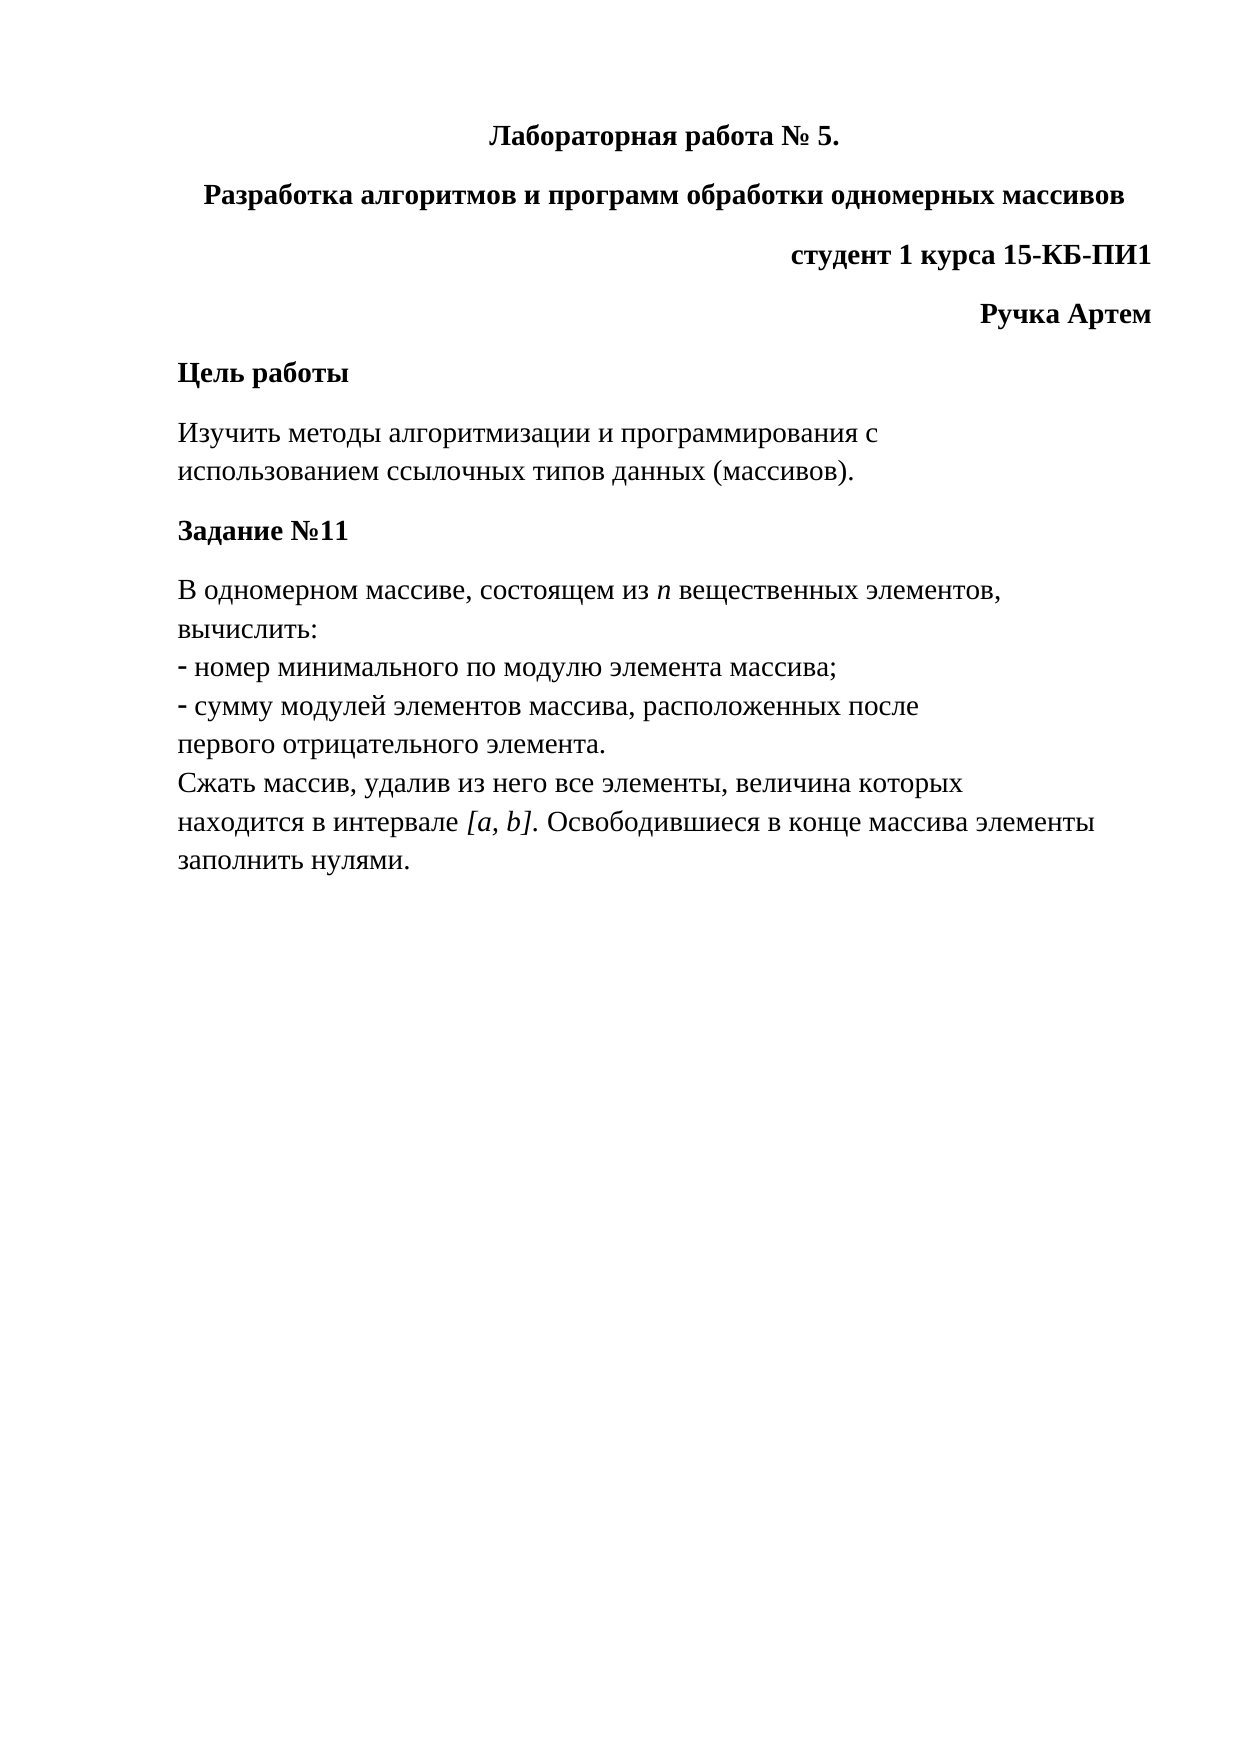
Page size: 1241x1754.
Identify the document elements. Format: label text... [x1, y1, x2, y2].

text Разработка алгоритмов и программ обработки одномерных массивов [177, 177, 1152, 211]
text В одномерном массиве, состоящем из п вещественных элементов, вычислить: номер минимального по модулю элемента массива; сумму модулей элементов массива, расположенных после первого отрицательного элемента. Сжать массив, удалив из него все элементы, величина которых находится в интервале [а, b]. Освободившиеся в конце массива элементы заполнить нулями. [177, 572, 1152, 876]
text Задание №11 [177, 513, 1152, 546]
text студент 1 курса 15-КБ-ПИ1 [177, 237, 1152, 270]
text Изучить методы алгоритмизации и программирования с использованием ссылочных типов данных (массивов). [177, 415, 1152, 487]
text Цель работы [177, 356, 1152, 389]
text Лабораторная работа № 5. [177, 118, 1152, 152]
text Ручка Артем [177, 296, 1152, 330]
